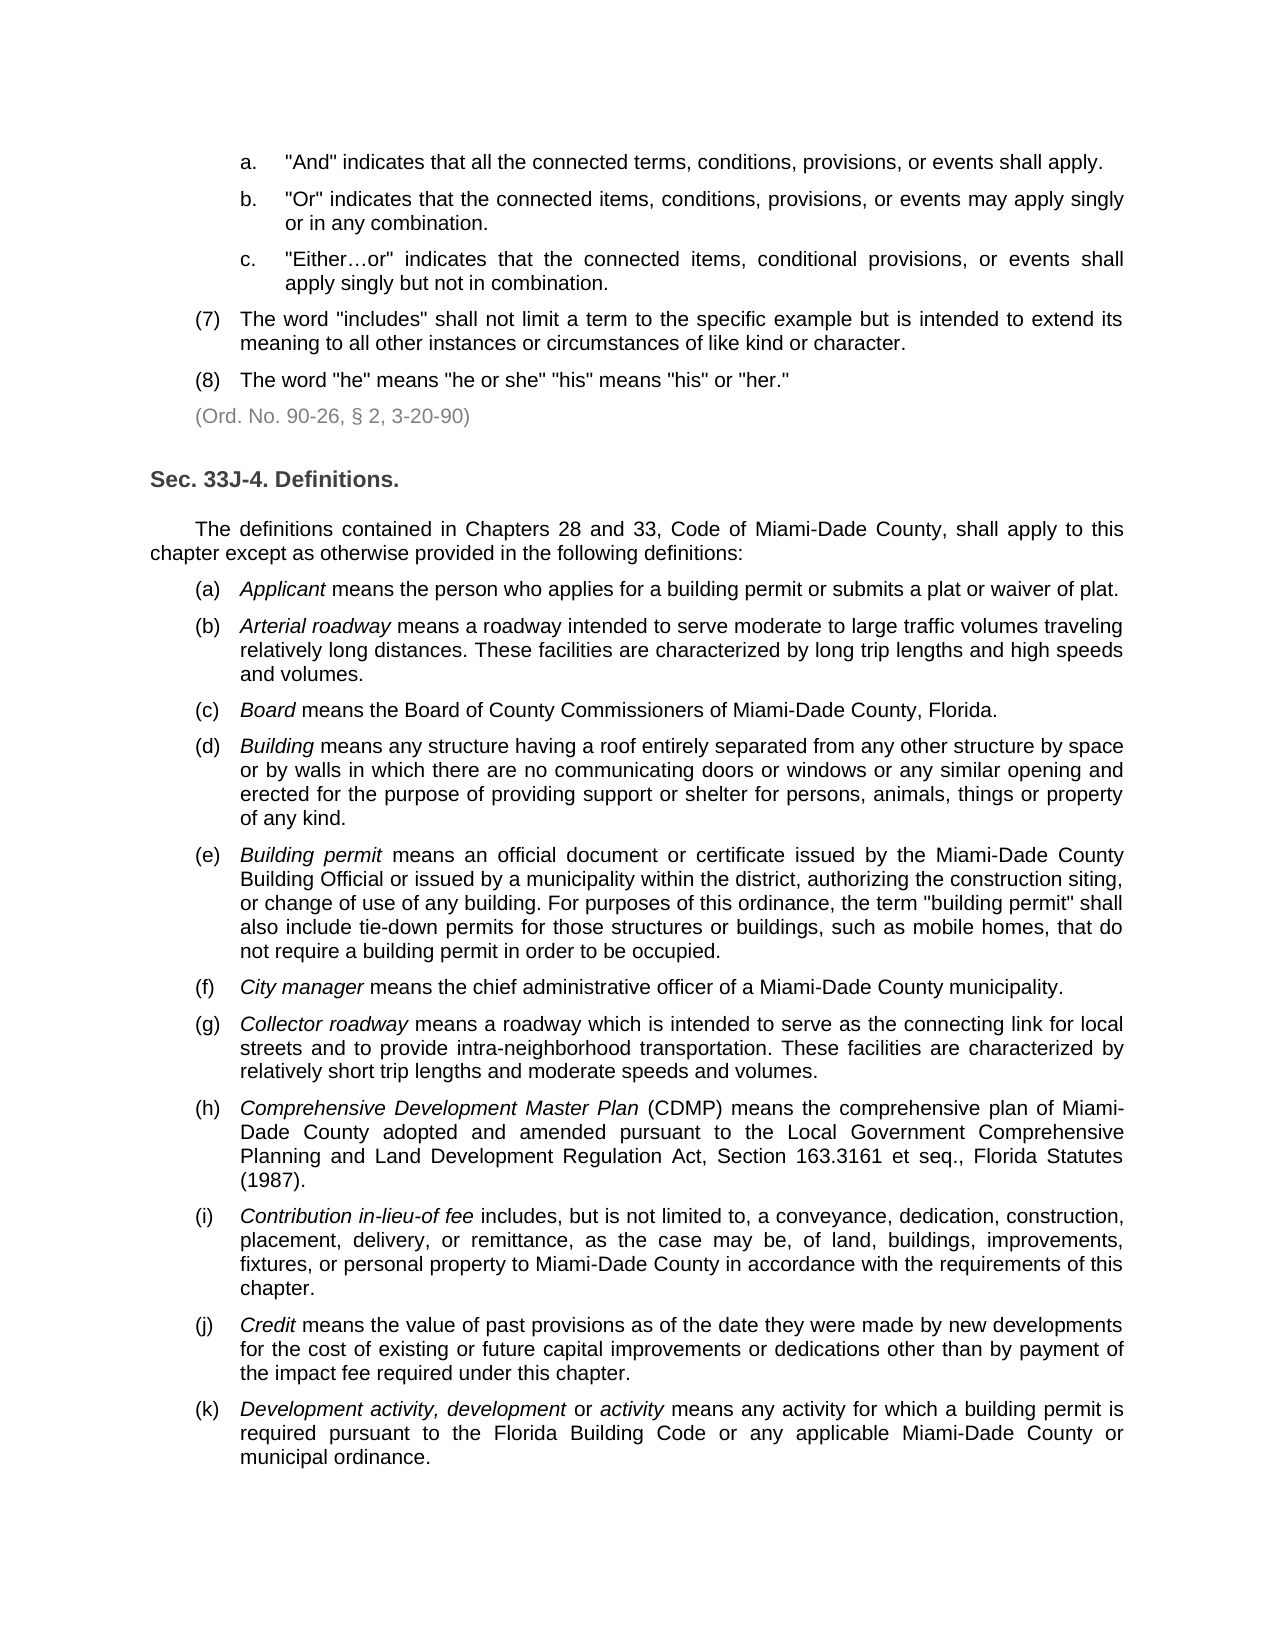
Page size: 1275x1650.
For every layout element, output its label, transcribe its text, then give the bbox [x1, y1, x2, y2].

list (f) City manager means the chief administrative officer of a Miami-Dade County municipality. [195, 975, 1125, 999]
list c. "Either…or" indicates that the connected items, conditional provisions, or events shall apply singly but not in combination. [240, 247, 1125, 295]
list (a) Applicant means the person who applies for a building permit or submits a plat or waiver of plat. [195, 577, 1125, 601]
list (g) Collector roadway means a roadway which is intended to serve as the connecting link for local streets and to provide intra-neighborhood transportation. These facilities are characterized by relatively short trip lengths and moderate speeds and volumes. [195, 1011, 1125, 1083]
list (h) Comprehensive Development Master Plan (CDMP) means the comprehensive plan of Miami-Dade County adopted and amended pursuant to the Local Government Comprehensive Planning and Land Development Regulation Act, Section 163.3161 et seq., Florida Statutes (1987). [195, 1096, 1125, 1192]
list (b) Arterial roadway means a roadway intended to serve moderate to large traffic volumes traveling relatively long distances. These facilities are characterized by long trip lengths and high speeds and volumes. [195, 613, 1125, 685]
list a. "And" indicates that all the connected terms, conditions, provisions, or events shall apply. [240, 150, 1125, 174]
text The definitions contained in Chapters 28 and 33, Code of Miami-Dade County, shall apply to this chapter except as otherwise provided in the following definitions: [150, 517, 1125, 564]
list (c) Board means the Board of County Commissioners of Miami-Dade County, Florida. [195, 698, 1125, 722]
text (Ord. No. 90-26, § 2, 3-20-90) [195, 404, 1125, 428]
list (d) Building means any structure having a roof entirely separated from any other structure by space or by walls in which there are no communicating doors or windows or any similar opening and erected for the purpose of providing support or shelter for persons, animals, things or property of any kind. [195, 734, 1125, 830]
list (8) The word "he" means "he or she" "his" means "his" or "her." [195, 368, 1125, 392]
text Sec. 33J-4. Definitions. [150, 466, 1125, 492]
list b. "Or" indicates that the connected items, conditions, provisions, or events may apply singly or in any combination. [240, 186, 1125, 234]
list (i) Contribution in-lieu-of fee includes, but is not limited to, a conveyance, dedication, construction, placement, delivery, or remittance, as the case may be, of land, buildings, improvements, fixtures, or personal property to Miami-Dade County in accordance with the requirements of this chapter. [195, 1204, 1125, 1300]
list (e) Building permit means an official document or certificate issued by the Miami-Dade County Building Official or issued by a municipality within the district, authorizing the construction siting, or change of use of any building. For purposes of this ordinance, the term "building permit" shall also include tie-down permits for those structures or buildings, such as mobile homes, that do not require a building permit in order to be occupied. [195, 843, 1125, 962]
list (7) The word "includes" shall not limit a term to the specific example but is intended to extend its meaning to all other instances or circumstances of like kind or character. [195, 307, 1125, 355]
list (j) Credit means the value of past provisions as of the date they were made by new developments for the cost of existing or future capital improvements or dedications other than by payment of the impact fee required under this chapter. [195, 1312, 1125, 1384]
list (k) Development activity, development or activity means any activity for which a building permit is required pursuant to the Florida Building Code or any applicable Miami-Dade County or municipal ordinance. [195, 1397, 1125, 1469]
